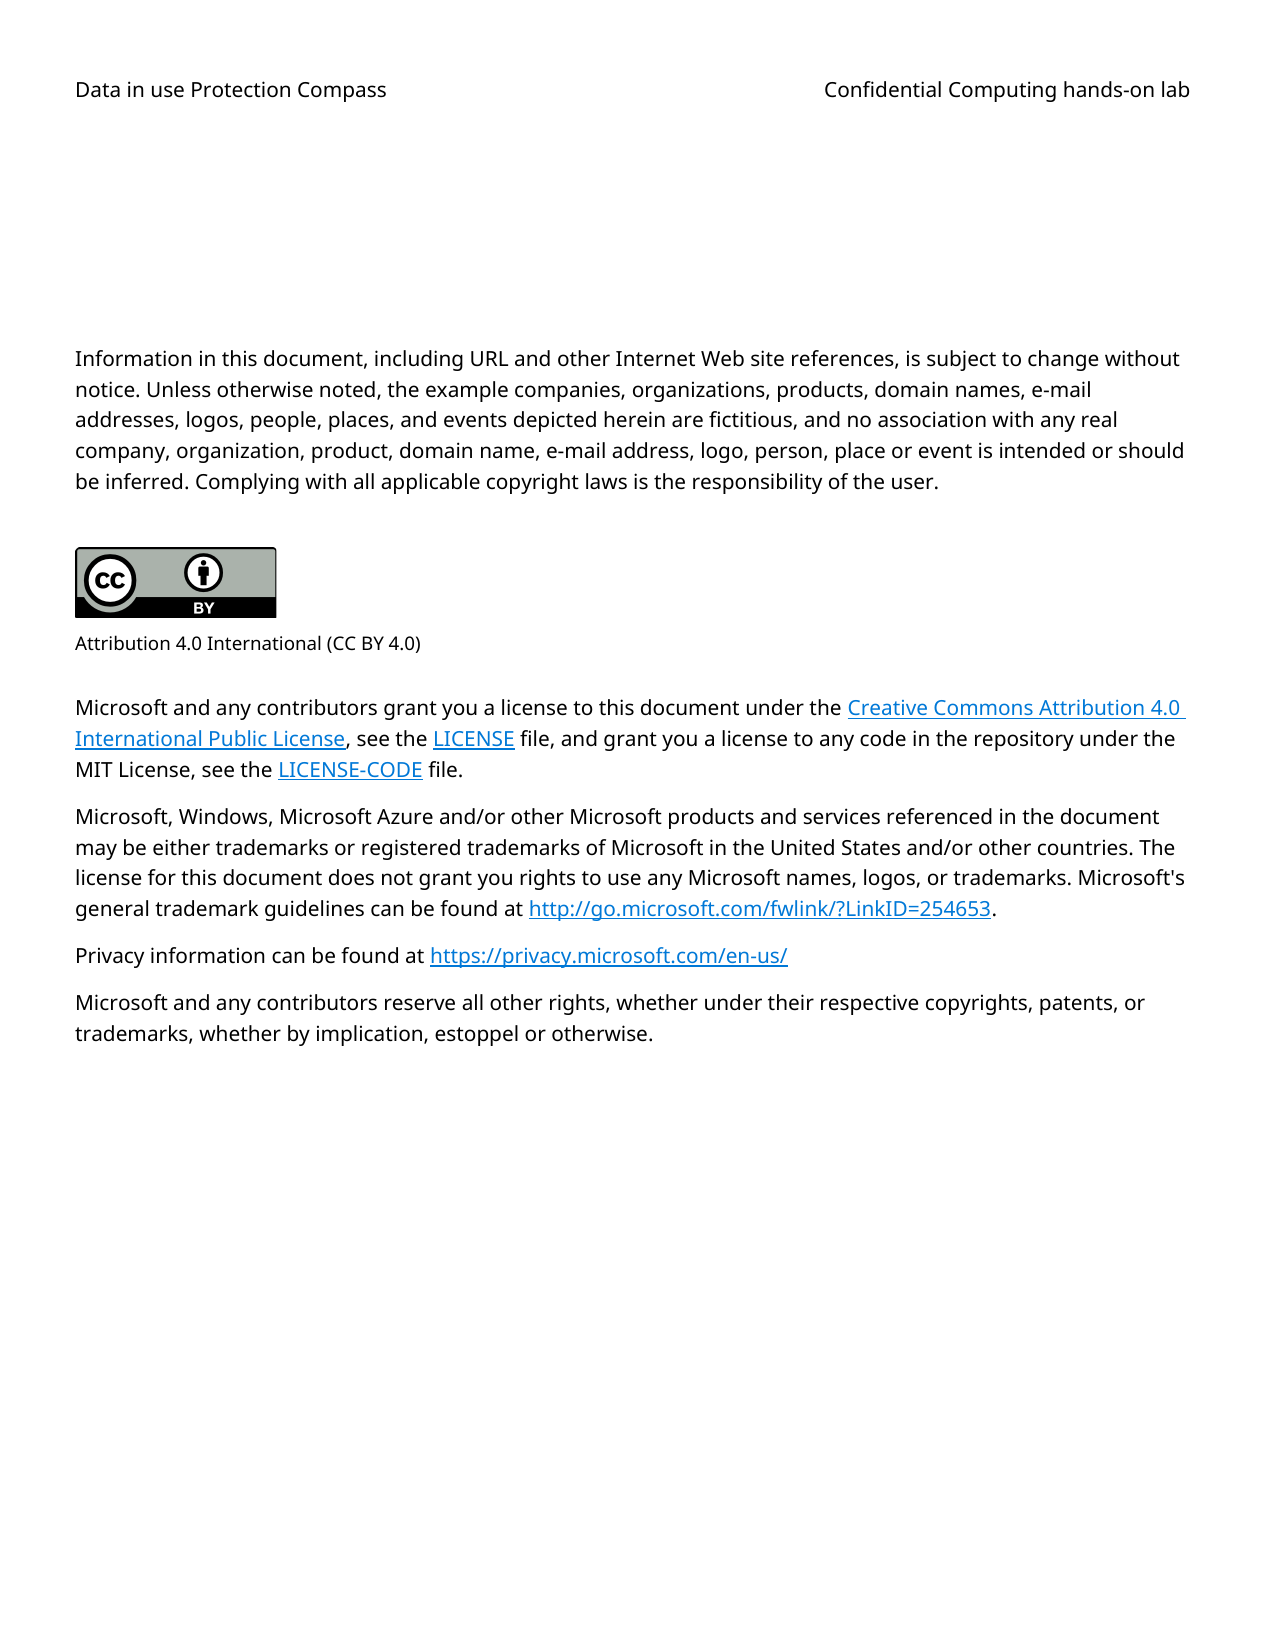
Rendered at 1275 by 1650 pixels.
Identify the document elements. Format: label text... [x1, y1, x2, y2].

picture [75, 547, 277, 618]
text Attribution 4.0 International (CC BY 4.0) [75, 630, 1200, 656]
text Microsoft and any contributors grant you a license to this document under the Creative Commons Attribution 4.0 International Public License, see the LICENSE file, and grant you a license to any code in the repository under the MIT License, see the LICENSE-CODE file. [75, 693, 1200, 783]
text Microsoft, Windows, Microsoft Azure and/or other Microsoft products and services referenced in the document may be either trademarks or registered trademarks of Microsoft in the United States and/or other countries. The license for this document does not grant you rights to use any Microsoft names, logos, or trademarks. Microsoft's general trademark guidelines can be found at http://go.microsoft.com/fwlink/?LinkID=254653. [75, 802, 1200, 922]
text Information in this document, including URL and other Internet Web site references, is subject to change without notice. Unless otherwise noted, the example companies, organizations, products, domain names, e-mail addresses, logos, people, places, and events depicted herein are fictitious, and no association with any real company, organization, product, domain name, e-mail address, logo, person, place or event is intended or should be inferred. Complying with all applicable copyright laws is the responsibility of the user. [75, 344, 1200, 495]
text Microsoft and any contributors reserve all other rights, whether under their respective copyrights, patents, or trademarks, whether by implication, estoppel or otherwise. [75, 988, 1200, 1047]
text Privacy information can be found at https://privacy.microsoft.com/en-us/ [75, 941, 1200, 969]
